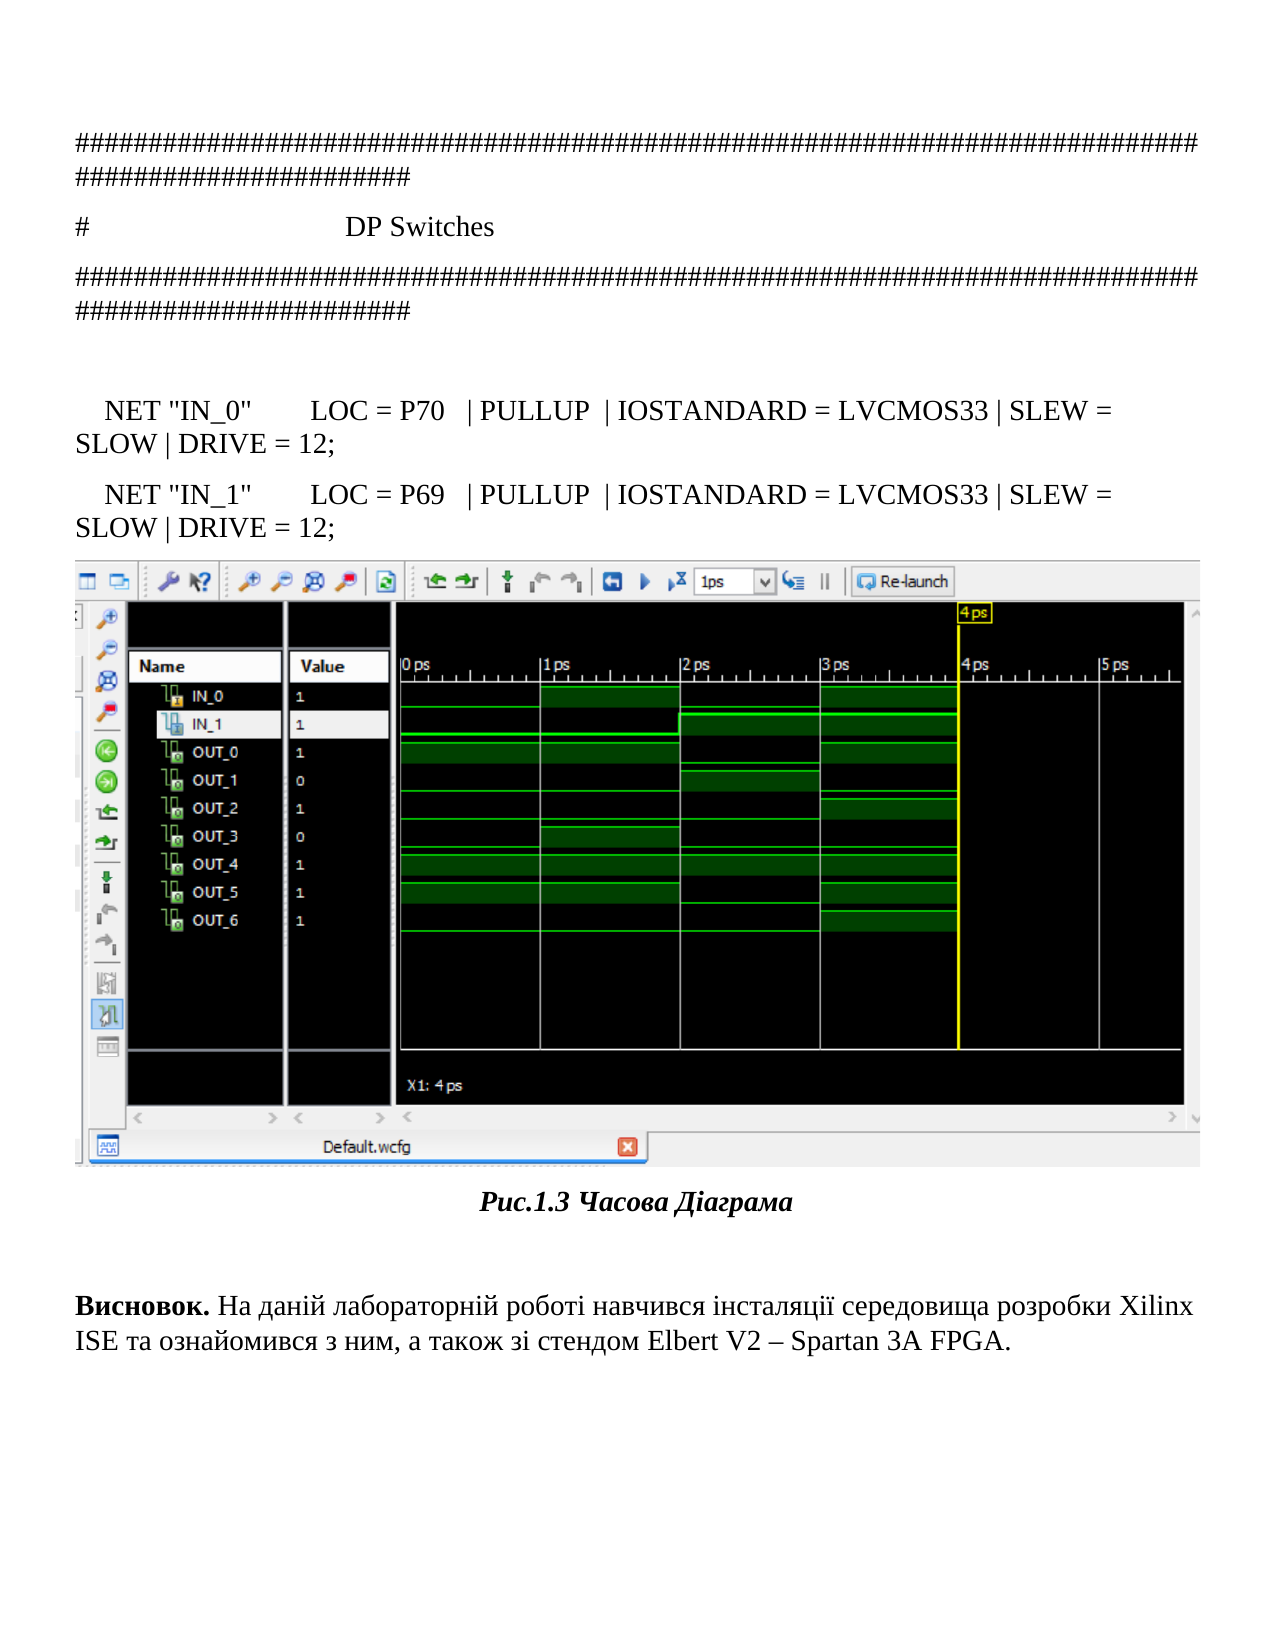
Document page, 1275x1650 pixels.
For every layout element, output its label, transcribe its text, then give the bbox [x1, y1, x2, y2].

text Висновок. На даній лабораторній роботі навчився інсталяції середовища розробки Xilinx ISE та ознайомився з ним, а також зі стендом Elbert V2 – Spartan 3A FPGA. [75, 1288, 1200, 1357]
text NET "IN_0" LOC = P70 | PULLUP | IOSTANDARD = LVCMOS33 | SLEW = SLOW | DRIVE = 12; [75, 393, 1200, 460]
text Рис.1.3 Часова Діаграма [75, 1184, 1200, 1218]
text # DP Switches [75, 209, 1200, 242]
text #################################################################################################### [75, 259, 1200, 326]
text NET "IN_1" LOC = P69 | PULLUP | IOSTANDARD = LVCMOS33 | SLEW = SLOW | DRIVE = 12; [75, 477, 1200, 544]
picture [75, 560, 1200, 1167]
text #################################################################################################### [75, 125, 1200, 192]
